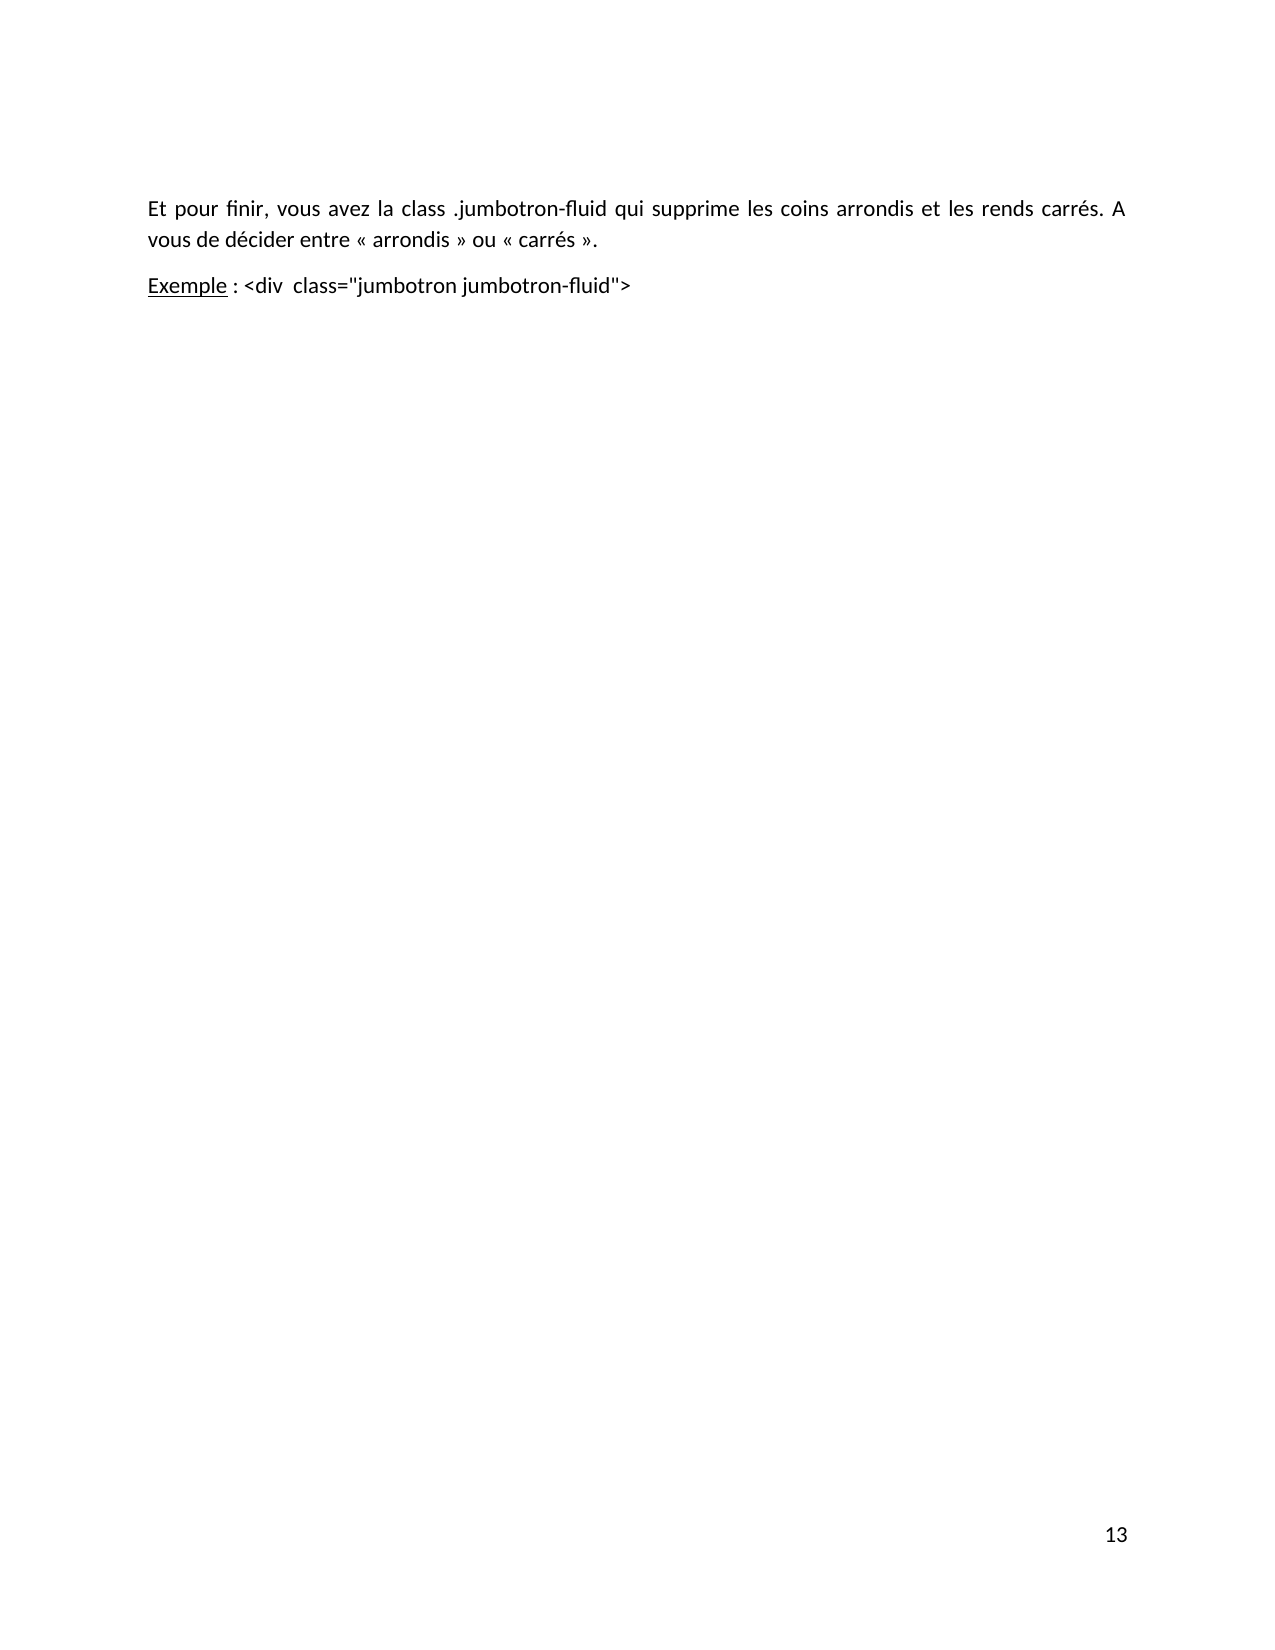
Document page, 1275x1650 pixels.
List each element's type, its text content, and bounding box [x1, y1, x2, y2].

text Exemple : <div class="jumbotron jumbotron-fluid"> [148, 272, 1127, 299]
text Et pour finir, vous avez la class .jumbotron-fluid qui supprime les coins arrondis et les rends carrés. A vous de décider entre « arrondis » ou « carrés ». [148, 194, 1127, 253]
